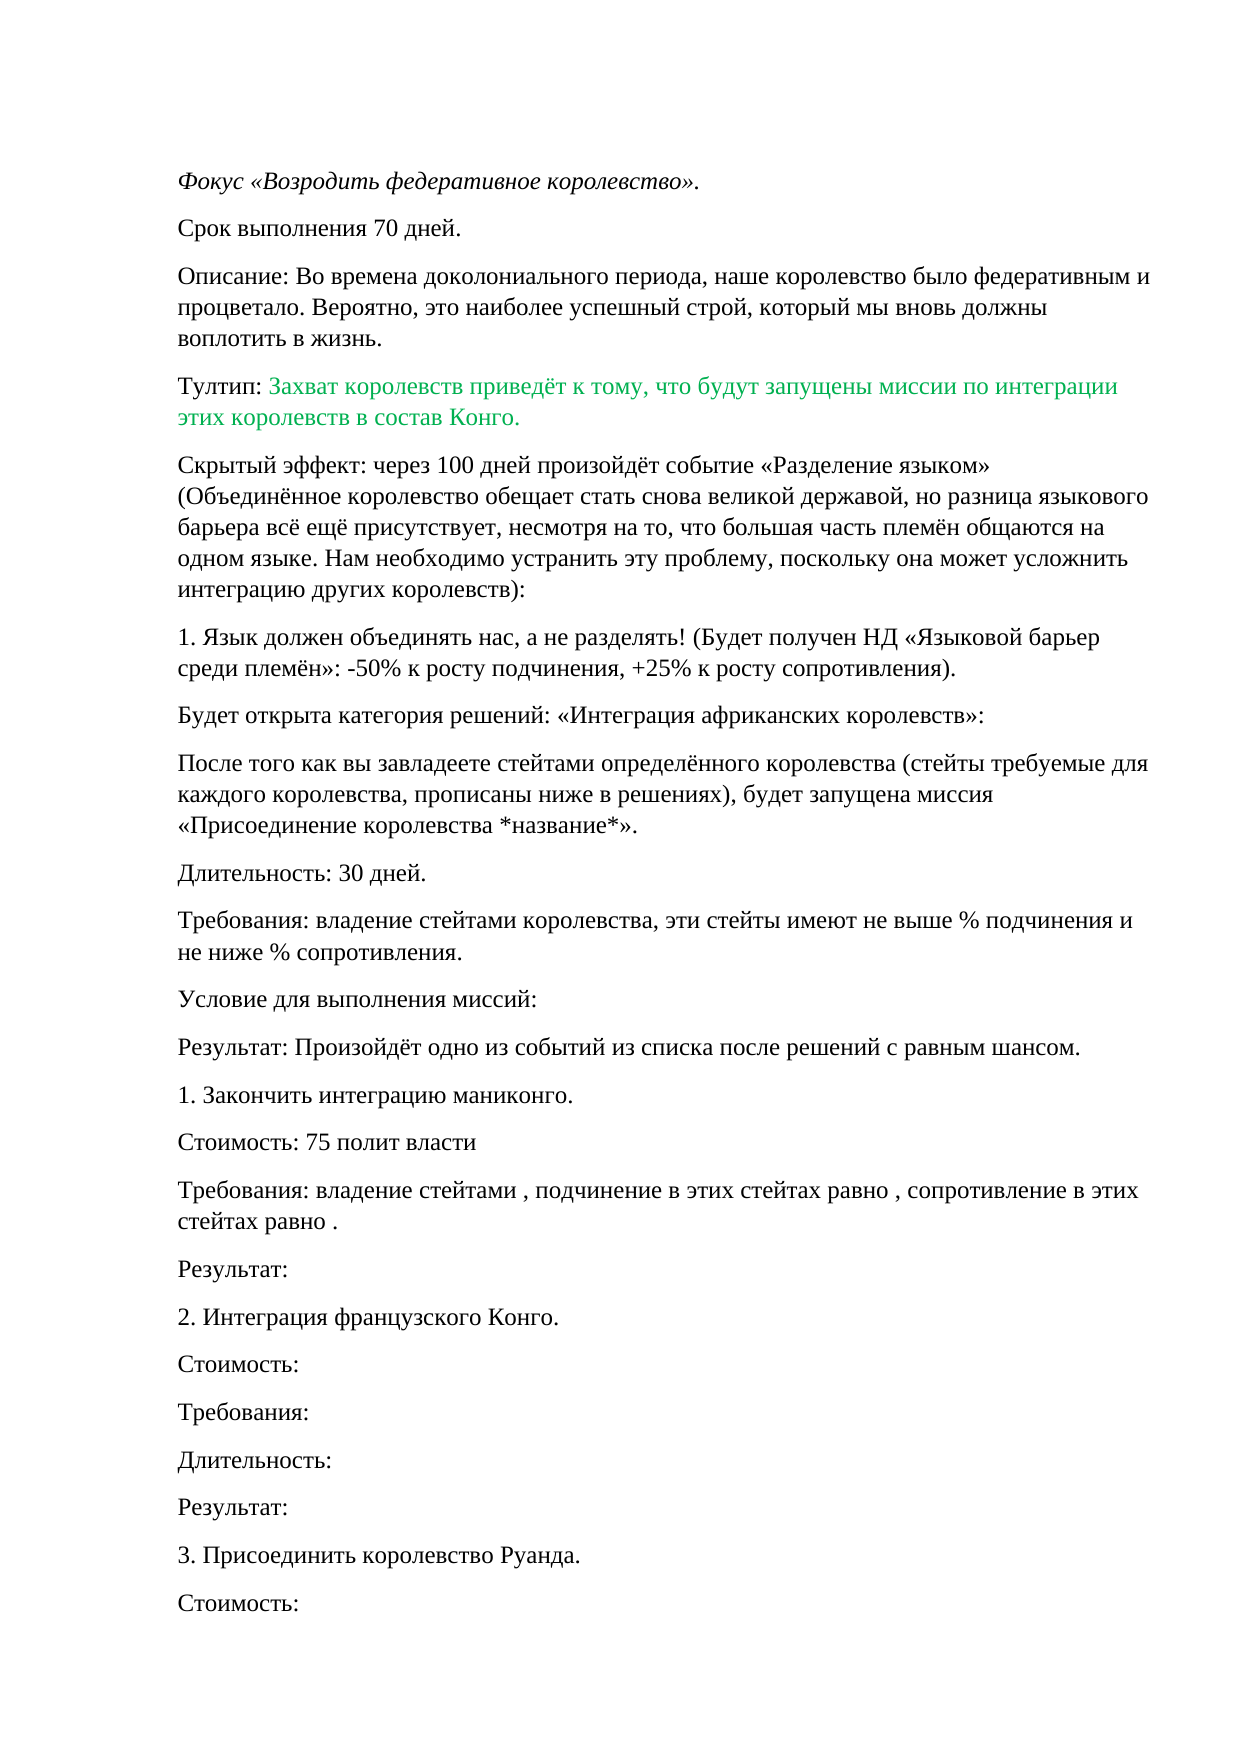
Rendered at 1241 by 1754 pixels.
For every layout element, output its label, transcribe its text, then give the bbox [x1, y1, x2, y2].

text Результат: [177, 1492, 1152, 1521]
text Описание: Во времена доколониального периода, наше королевство было федеративным и процветало. Вероятно, это наиболее успешный строй, который мы вновь должны воплотить в жизнь. [177, 261, 1152, 352]
text 1. Язык должен объединять нас, а не разделять! (Будет получен НД «Языковой барьер среди племён»: -50% к росту подчинения, +25% к росту сопротивления). [177, 622, 1152, 681]
text Требования: владение стейтами королевства, эти стейты имеют не выше % подчинения и не ниже % сопротивления. [177, 906, 1152, 965]
text Тултип: Захват королевств приведёт к тому, что будут запущены миссии по интеграции этих королевств в состав Конго. [177, 371, 1152, 431]
text 3. Присоединить королевство Руанда. [177, 1540, 1152, 1569]
text Результат: Произойдёт одно из событий из списка после решений с равным шансом. [177, 1032, 1152, 1061]
text Стоимость: 75 полит власти [177, 1127, 1152, 1156]
text Условие для выполнения миссий: [177, 984, 1152, 1013]
text 1. Закончить интеграцию маниконго. [177, 1080, 1152, 1108]
text Срок выполнения 70 дней. [177, 213, 1152, 242]
text Стоимость: [177, 1588, 1152, 1617]
text После того как вы завладеете стейтами определённого королевства (стейты требуемые для каждого королевства, прописаны ниже в решениях), будет запущена миссия «Присоединение королевства *название*». [177, 748, 1152, 839]
text Скрытый эффект: через 100 дней произойдёт событие «Разделение языком» (Объединённое королевство обещает стать снова великой державой, но разница языкового барьера всё ещё присутствует, несмотря на то, что большая часть племён общаются на одном языке. Нам необходимо устранить эту проблему, поскольку она может усложнить интеграцию других королевств): [177, 450, 1152, 603]
text Требования: владение стейтами , подчинение в этих стейтах равно , сопротивление в этих стейтах равно . [177, 1175, 1152, 1235]
text Длительность: [177, 1445, 1152, 1473]
text Фокус «Возродить федеративное королевство». [177, 166, 1152, 194]
text 2. Интеграция французского Конго. [177, 1302, 1152, 1330]
text Требования: [177, 1397, 1152, 1426]
text Результат: [177, 1254, 1152, 1283]
text Стоимость: [177, 1349, 1152, 1378]
text Будет открыта категория решений: «Интеграция африканских королевств»: [177, 700, 1152, 729]
text Длительность: 30 дней. [177, 858, 1152, 887]
